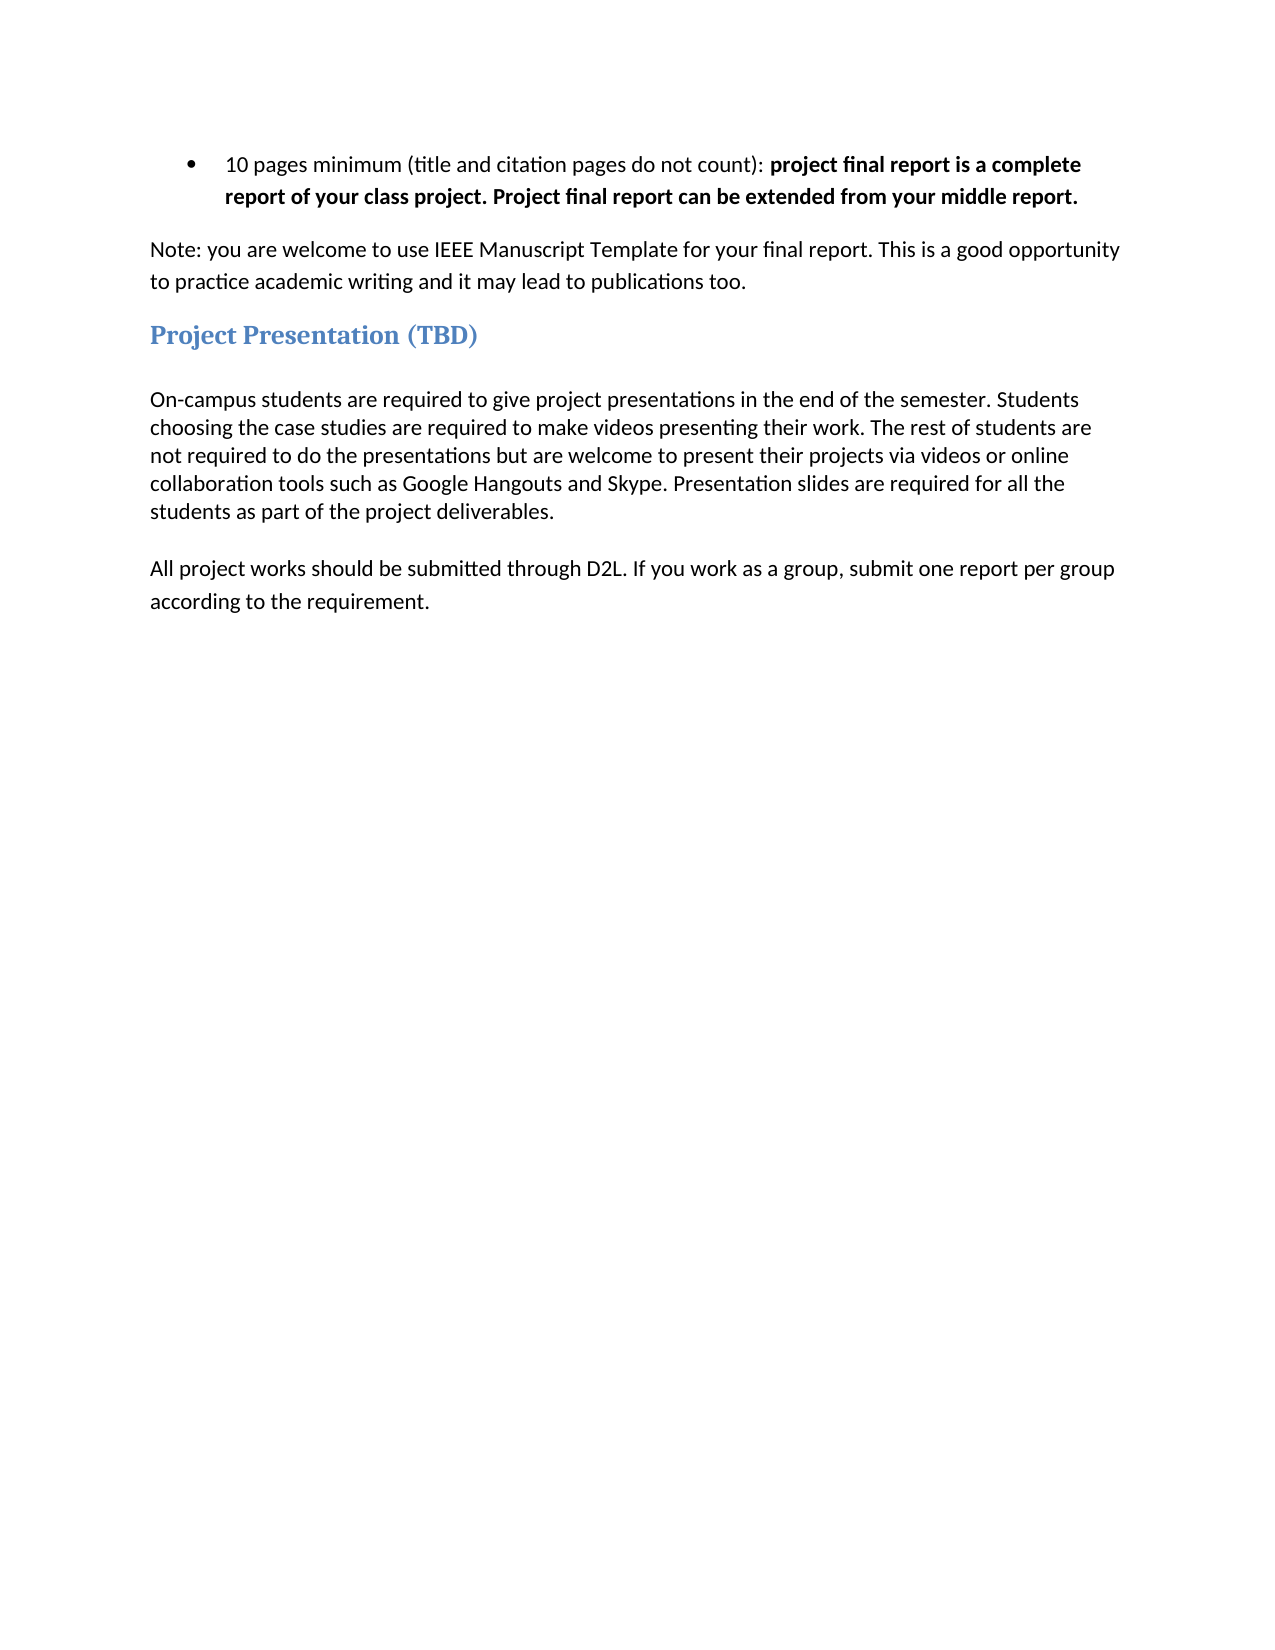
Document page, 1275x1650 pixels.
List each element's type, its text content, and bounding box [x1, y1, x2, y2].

text All project works should be submitted through D2L. If you work as a group, submit one report per group according to the requirement. [150, 554, 1125, 615]
text Note: you are welcome to use IEEE Manuscript Template for your final report. This is a good opportunity to practice academic writing and it may lead to publications too. [150, 235, 1125, 295]
text On-campus students are required to give project presentations in the end of the semester. Students choosing the case studies are required to make videos presenting their work. The rest of students are not required to do the presentations but are welcome to present their projects via videos or online collaboration tools such as Google Hangouts and Skype. Presentation slides are required for all the students as part of the project deliverables. [150, 385, 1125, 525]
subtitle Project Presentation (TBD) [150, 320, 1125, 352]
list 10 pages minimum (title and citation pages do not count): project final report is a complete report of your class project. Project final report can be extended from your middle report. [187, 150, 1125, 210]
